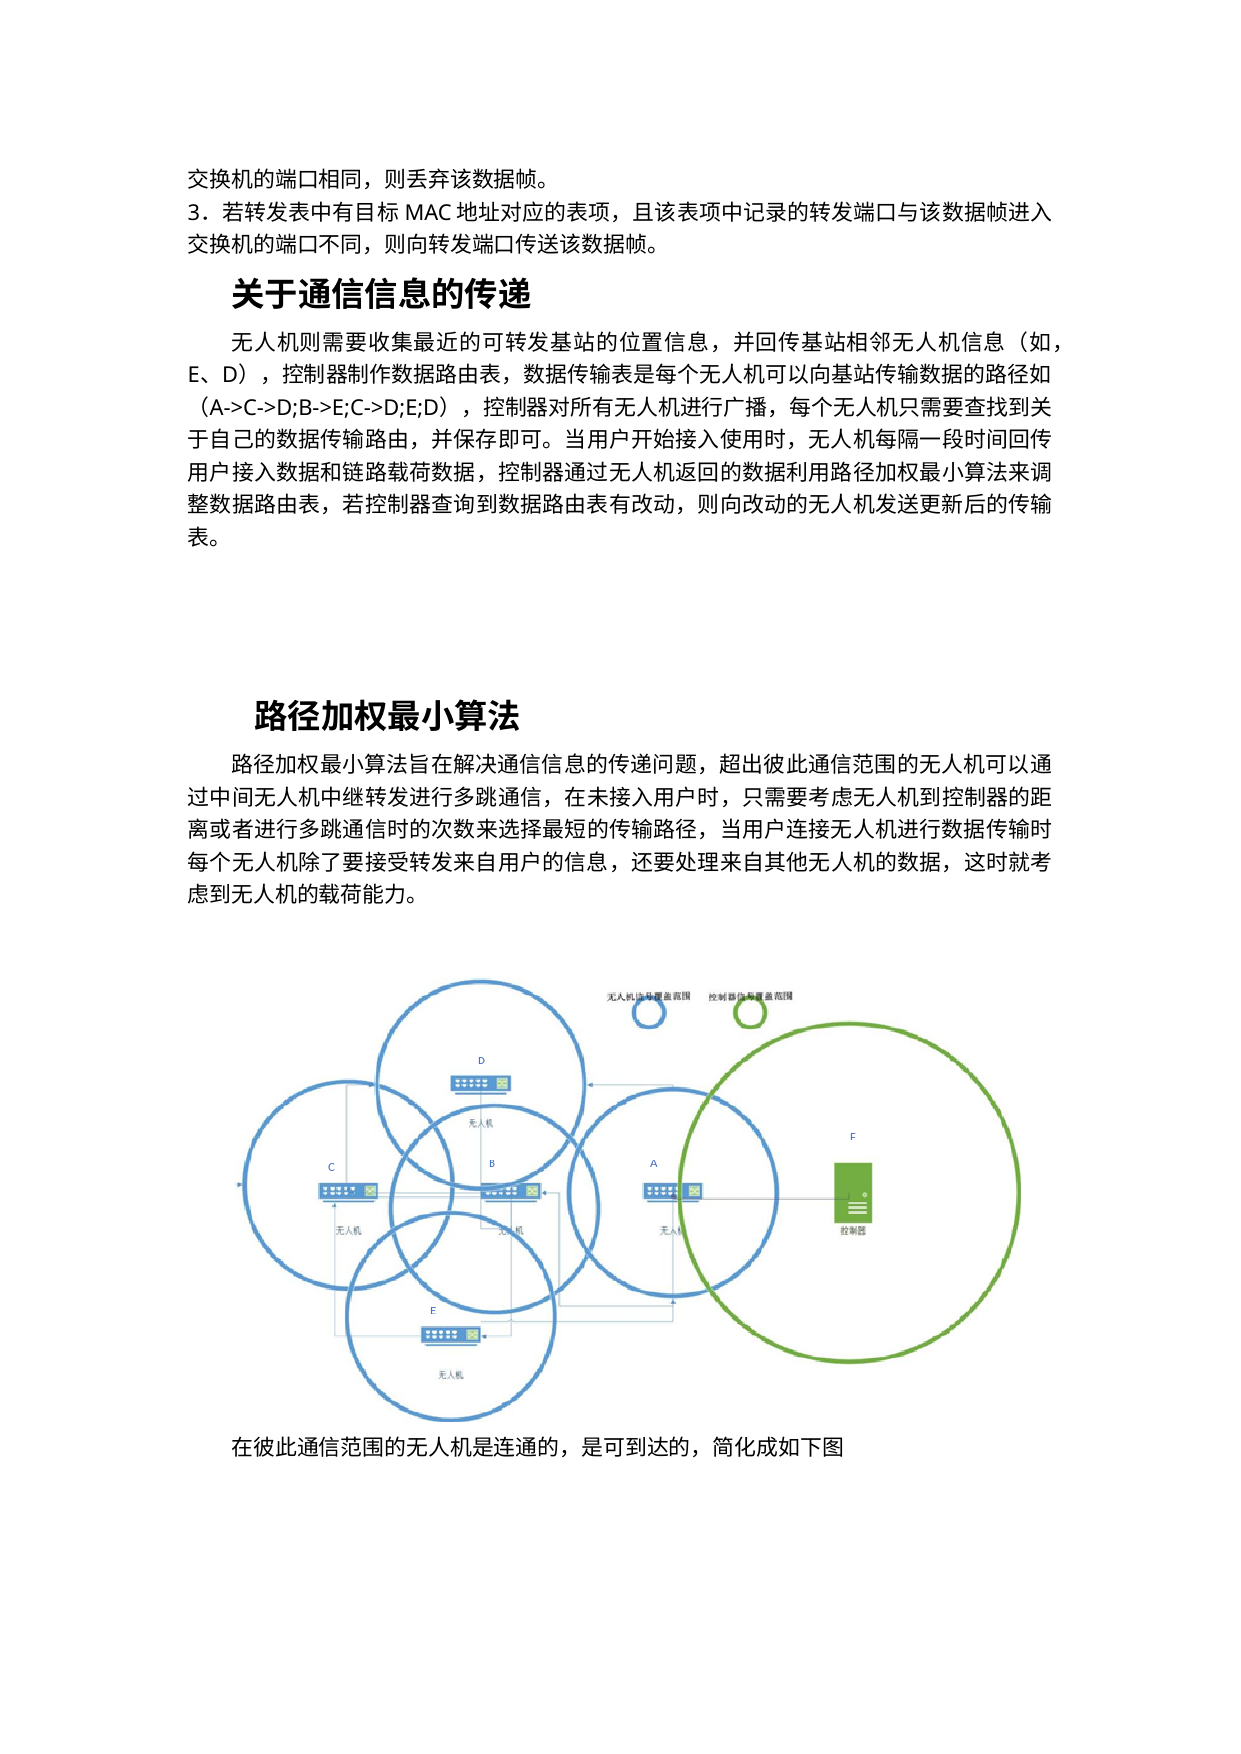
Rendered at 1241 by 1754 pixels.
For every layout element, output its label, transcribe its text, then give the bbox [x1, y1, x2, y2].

text 关于通信信息的传递 [187, 259, 1053, 324]
text 3．若转发表中有目标 MAC地址对应的表项，且该表项中记录的转发端口与该数据帧进入交换机的端口不同，则向转发端口传送该数据帧。 [187, 194, 1053, 259]
text 路径加权最小算法旨在解决通信信息的传递问题，超出彼此通信范围的无人机可以通过中间无人机中继转发进行多跳通信，在未接入用户时，只需要考虑无人机到控制器的距离或者进行多跳通信时的次数来选择最短的传输路径，当用户连接无人机进行数据传输时，每个无人机除了要接受转发来自用户的信息，还要处理来自其他无人机的数据，这时就考虑到无人机的载荷能力。 [187, 747, 1053, 909]
text 在彼此通信范围的无人机是连通的，是可到达的，简化成如下图 [187, 1429, 1053, 1462]
text 路径加权最小算法 [187, 682, 1053, 747]
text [187, 162, 1053, 194]
text 无人机则需要收集最近的可转发基站的位置信息，并回传基站相邻无人机信息（如，E、D），控制器制作数据路由表，数据传输表是每个无人机可以向基站传输数据的路径如（A->C->D;B->E;C->D;E;D），控制器对所有无人机进行广播，每个无人机只需要查找到关于自己的数据传输路由，并保存即可。当用户开始接入使用时，无人机每隔一段时间回传用户接入数据和链路载荷数据，控制器通过无人机返回的数据利用路径加权最小算法来调整数据路由表，若控制器查询到数据路由表有改动，则向改动的无人机发送更新后的传输表。 [187, 324, 1053, 552]
